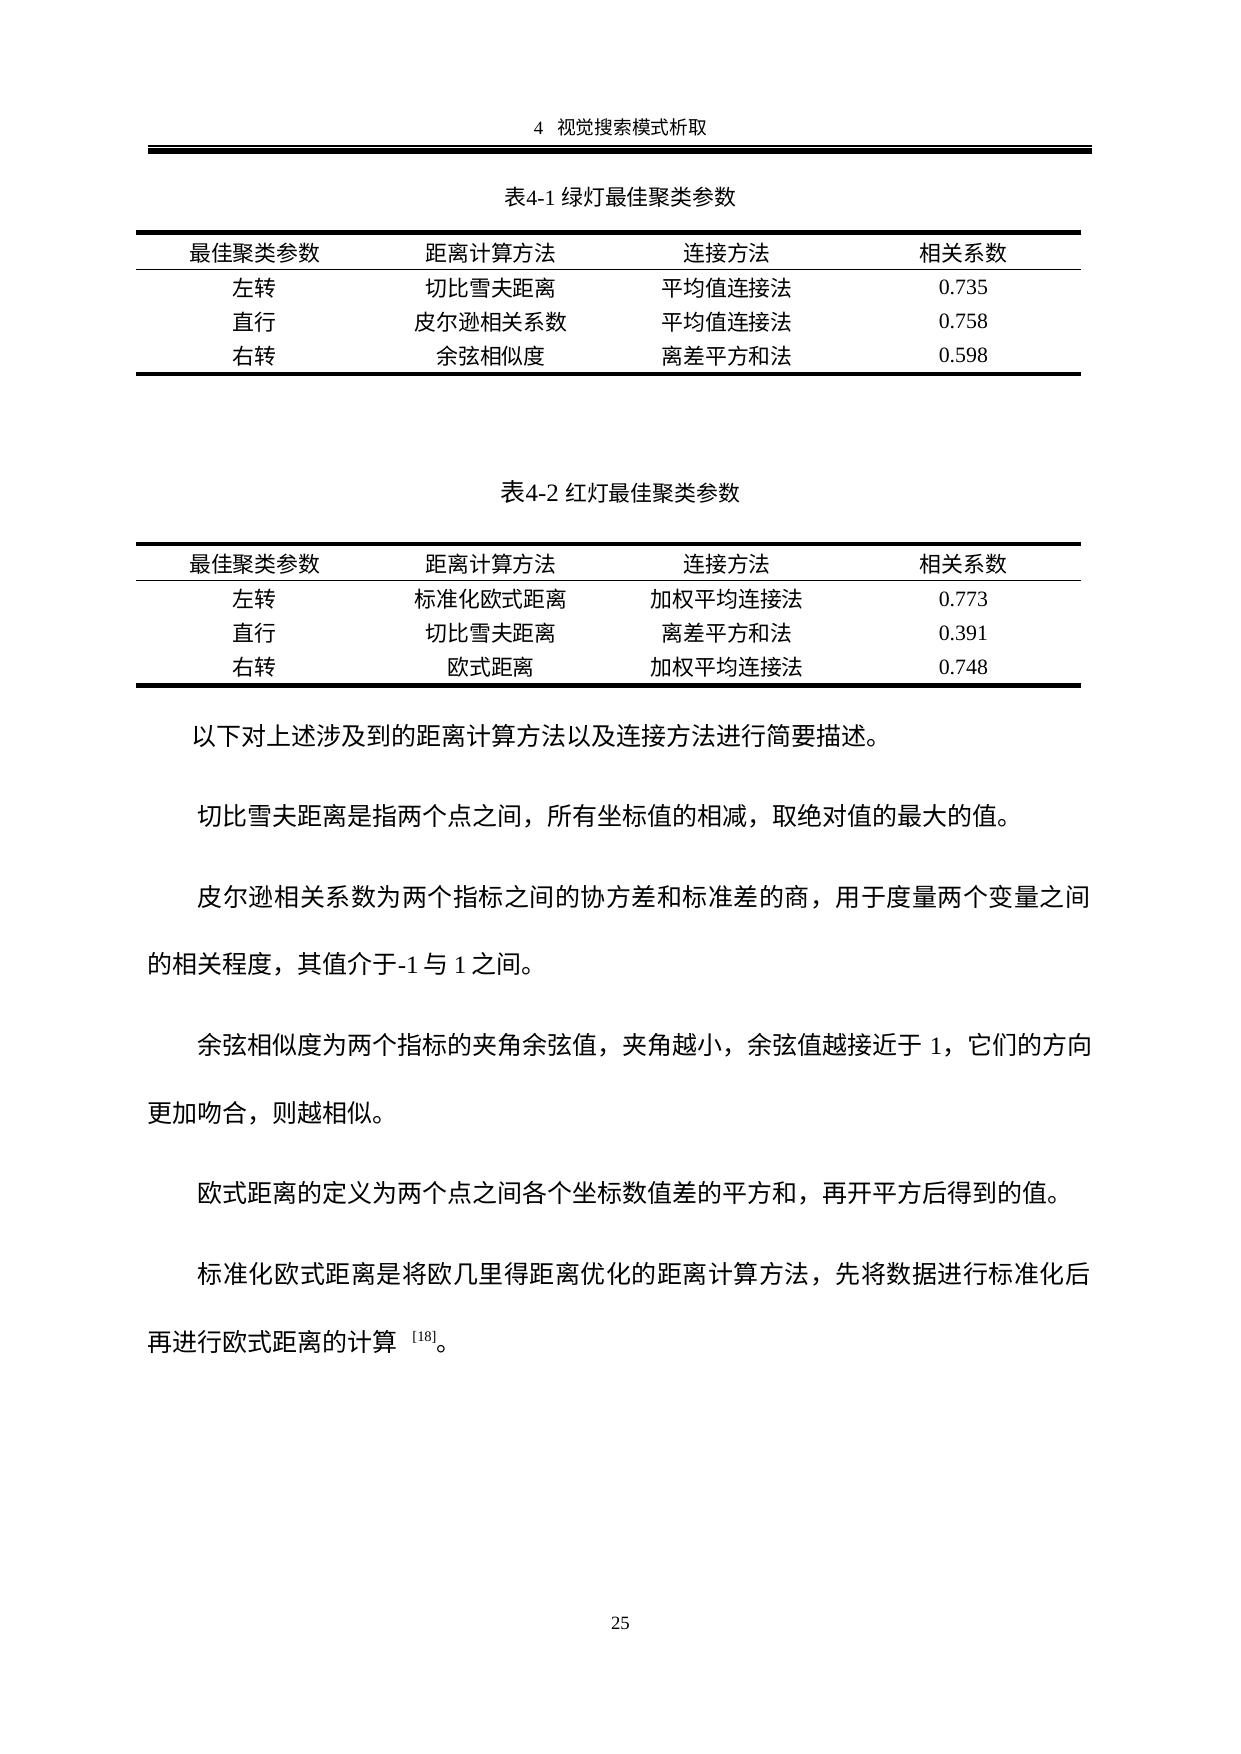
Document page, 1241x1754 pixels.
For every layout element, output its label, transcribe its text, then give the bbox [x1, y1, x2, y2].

table_cell 切比雪夫距离 [373, 615, 609, 649]
table_cell 标准化欧式距离 [373, 581, 609, 615]
text 余弦相似度为两个指标的夹角余弦值，夹角越小，余弦值越接近于1，它们的方向更加吻合，则越相似。 [148, 1009, 1092, 1145]
table_cell 加权平均连接法 [609, 581, 845, 615]
table_cell 离差平方和法 [609, 615, 845, 649]
table_cell 0.773 [845, 581, 1081, 615]
table_cell 右转 [136, 649, 373, 683]
table_cell 平均值连接法 [609, 304, 845, 338]
table_cell 加权平均连接法 [609, 649, 845, 683]
table_header 最佳聚类参数 [136, 235, 373, 269]
subtitle 绿灯最佳聚类参数 [148, 179, 1092, 213]
table_cell 离差平方和法 [609, 338, 845, 372]
table_cell 0.748 [845, 649, 1081, 683]
table_cell 0.391 [845, 615, 1081, 649]
text 切比雪夫距离是指两个点之间，所有坐标值的相减，取绝对值的最大的值。 [148, 781, 1092, 849]
table_header 连接方法 [609, 235, 845, 269]
table_header 距离计算方法 [373, 235, 609, 269]
table_cell 左转 [136, 270, 373, 304]
table_cell 直行 [136, 615, 373, 649]
table_header 相关系数 [845, 235, 1081, 269]
table_cell 直行 [136, 304, 373, 338]
table_cell 平均值连接法 [609, 270, 845, 304]
table_header 距离计算方法 [373, 546, 609, 580]
table_cell 切比雪夫距离 [373, 270, 609, 304]
text 皮尔逊相关系数为两个指标之间的协方差和标准差的商，用于度量两个变量之间的相关程度，其值介于-1与1之间。 [148, 861, 1092, 997]
text 以下对上述涉及到的距离计算方法以及连接方法进行简要描述。 [148, 700, 1092, 768]
subtitle 红灯最佳聚类参数 [148, 457, 1092, 525]
table_cell 0.598 [845, 338, 1081, 372]
table_header 连接方法 [609, 546, 845, 580]
table_header 相关系数 [845, 546, 1081, 580]
table_cell 左转 [136, 581, 373, 615]
table_cell 欧式距离 [373, 649, 609, 683]
table_cell 皮尔逊相关系数 [373, 304, 609, 338]
table_cell 右转 [136, 338, 373, 372]
text 欧式距离的定义为两个点之间各个坐标数值差的平方和，再开平方后得到的值。 [148, 1158, 1092, 1226]
table_cell 余弦相似度 [373, 338, 609, 372]
table_header 最佳聚类参数 [136, 546, 373, 580]
text 标准化欧式距离是将欧几里得距离优化的距离计算方法，先将数据进行标准化后再进行欧式距离的计算[18]。 [148, 1238, 1092, 1374]
table_cell 0.735 [845, 270, 1081, 304]
table_cell 0.758 [845, 304, 1081, 338]
